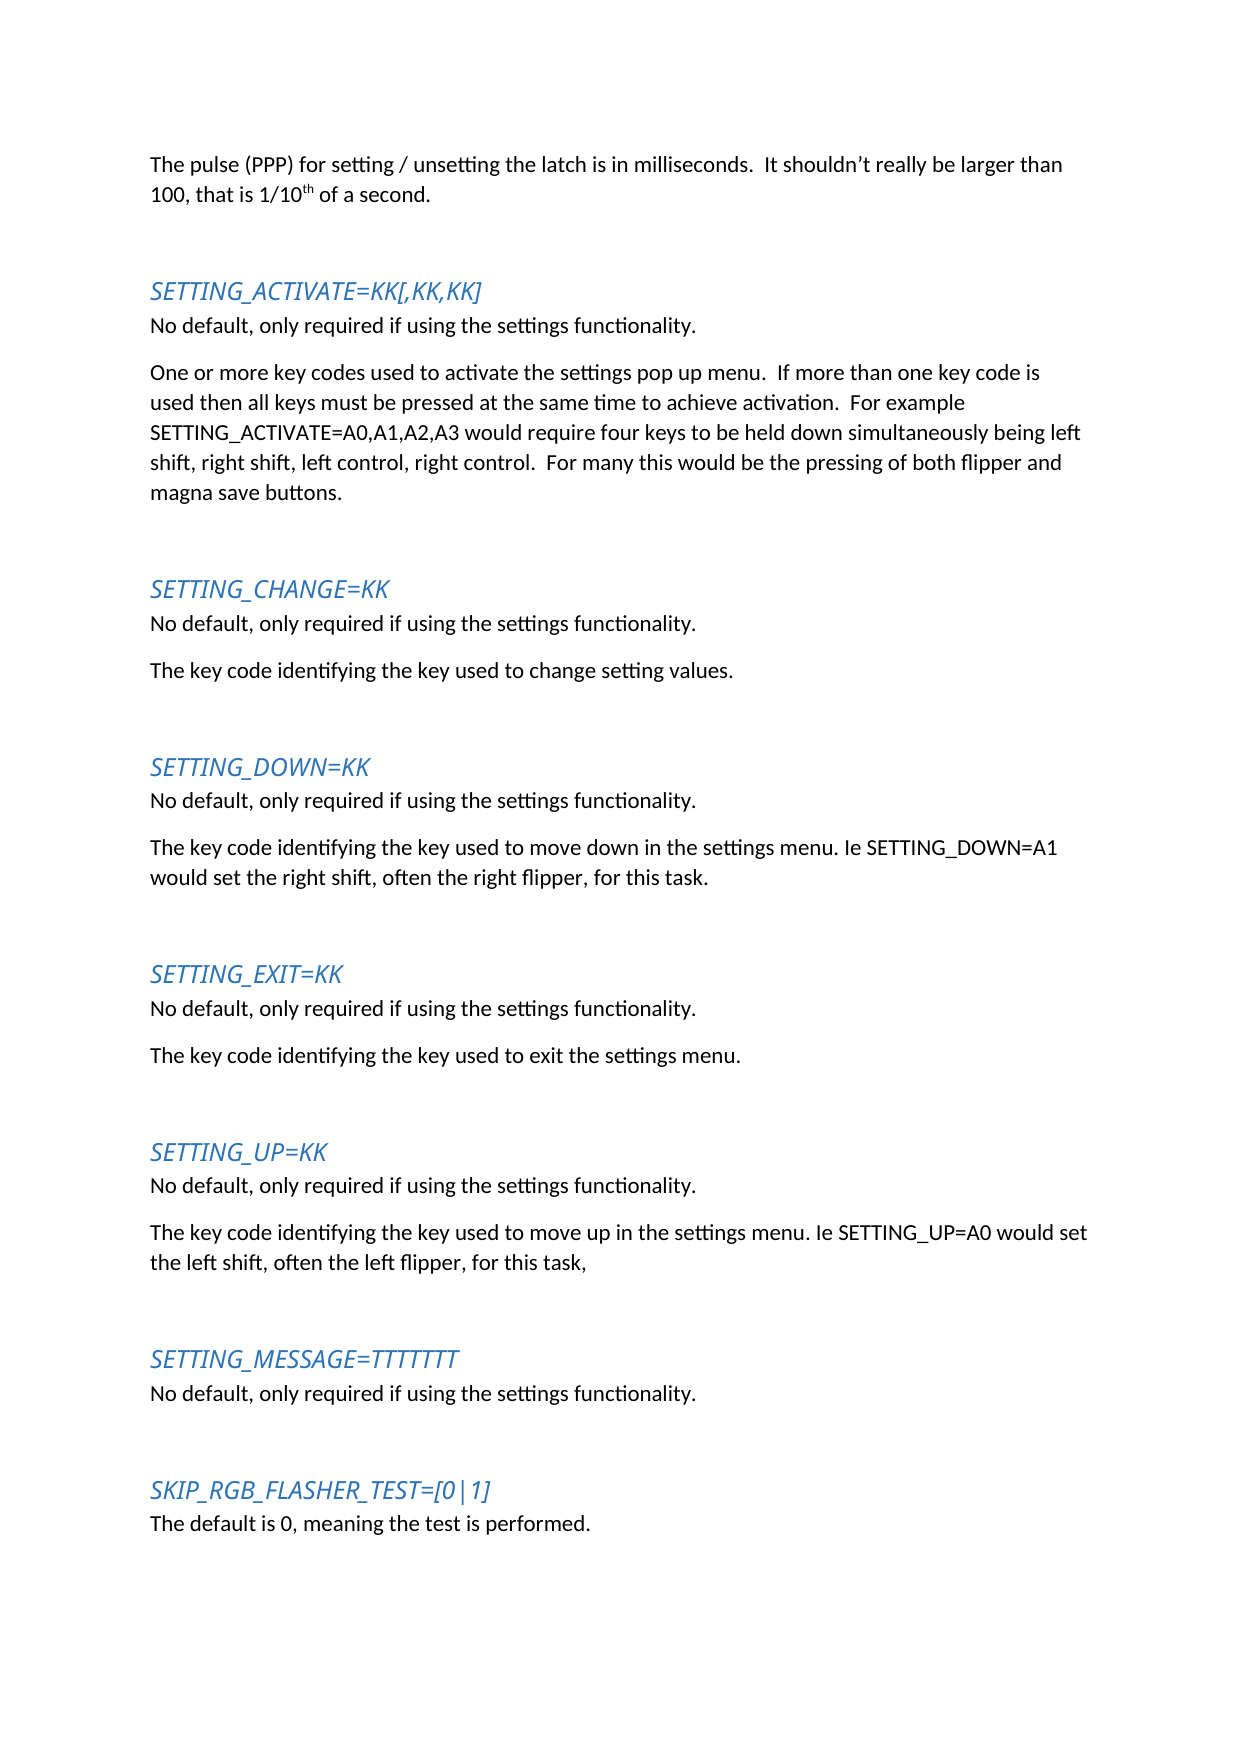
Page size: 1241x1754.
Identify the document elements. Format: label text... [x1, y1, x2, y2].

subtitle SETTING_MESSAGE=TTTTTTT [150, 1342, 1090, 1376]
text The key code identifying the key used to change setting values. [150, 656, 1090, 684]
text No default, only required if using the settings functionality. [150, 994, 1090, 1022]
subtitle SKIP_RGB_FLASHER_TEST=[0|1] [150, 1473, 1090, 1507]
text The default is 0, meaning the test is performed. [150, 1509, 1090, 1537]
text No default, only required if using the settings functionality. [150, 1379, 1090, 1407]
subtitle SETTING_ACTIVATE=KK[,KK,KK] [150, 274, 1090, 308]
text The key code identifying the key used to exit the settings menu. [150, 1041, 1090, 1069]
subtitle SETTING_EXIT=KK [150, 957, 1090, 991]
text No default, only required if using the settings functionality. [150, 786, 1090, 814]
text The pulse (PPP) for setting / unsetting the latch is in milliseconds. It shouldn’t really be larger than 100, that is 1/10th of a second. [150, 150, 1090, 208]
text The key code identifying the key used to move up in the settings menu. Ie SETTING_UP=A0 would set the left shift, often the left flipper, for this task, [150, 1218, 1090, 1276]
text One or more key codes used to activate the settings pop up menu. If more than one key code is used then all keys must be pressed at the same time to achieve activation. For example SETTING_ACTIVATE=A0,A1,A2,A3 would require four keys to be held down simultaneously being left shift, right shift, left control, right control. For many this would be the pressing of both flipper and magna save buttons. [150, 358, 1090, 506]
text No default, only required if using the settings functionality. [150, 1171, 1090, 1199]
subtitle SETTING_DOWN=KK [150, 749, 1090, 784]
subtitle SETTING_CHANGE=KK [150, 572, 1090, 606]
text No default, only required if using the settings functionality. [150, 311, 1090, 339]
text No default, only required if using the settings functionality. [150, 609, 1090, 637]
subtitle SETTING_UP=KK [150, 1134, 1090, 1169]
text The key code identifying the key used to move down in the settings menu. Ie SETTING_DOWN=A1 would set the right shift, often the right flipper, for this task. [150, 833, 1090, 891]
